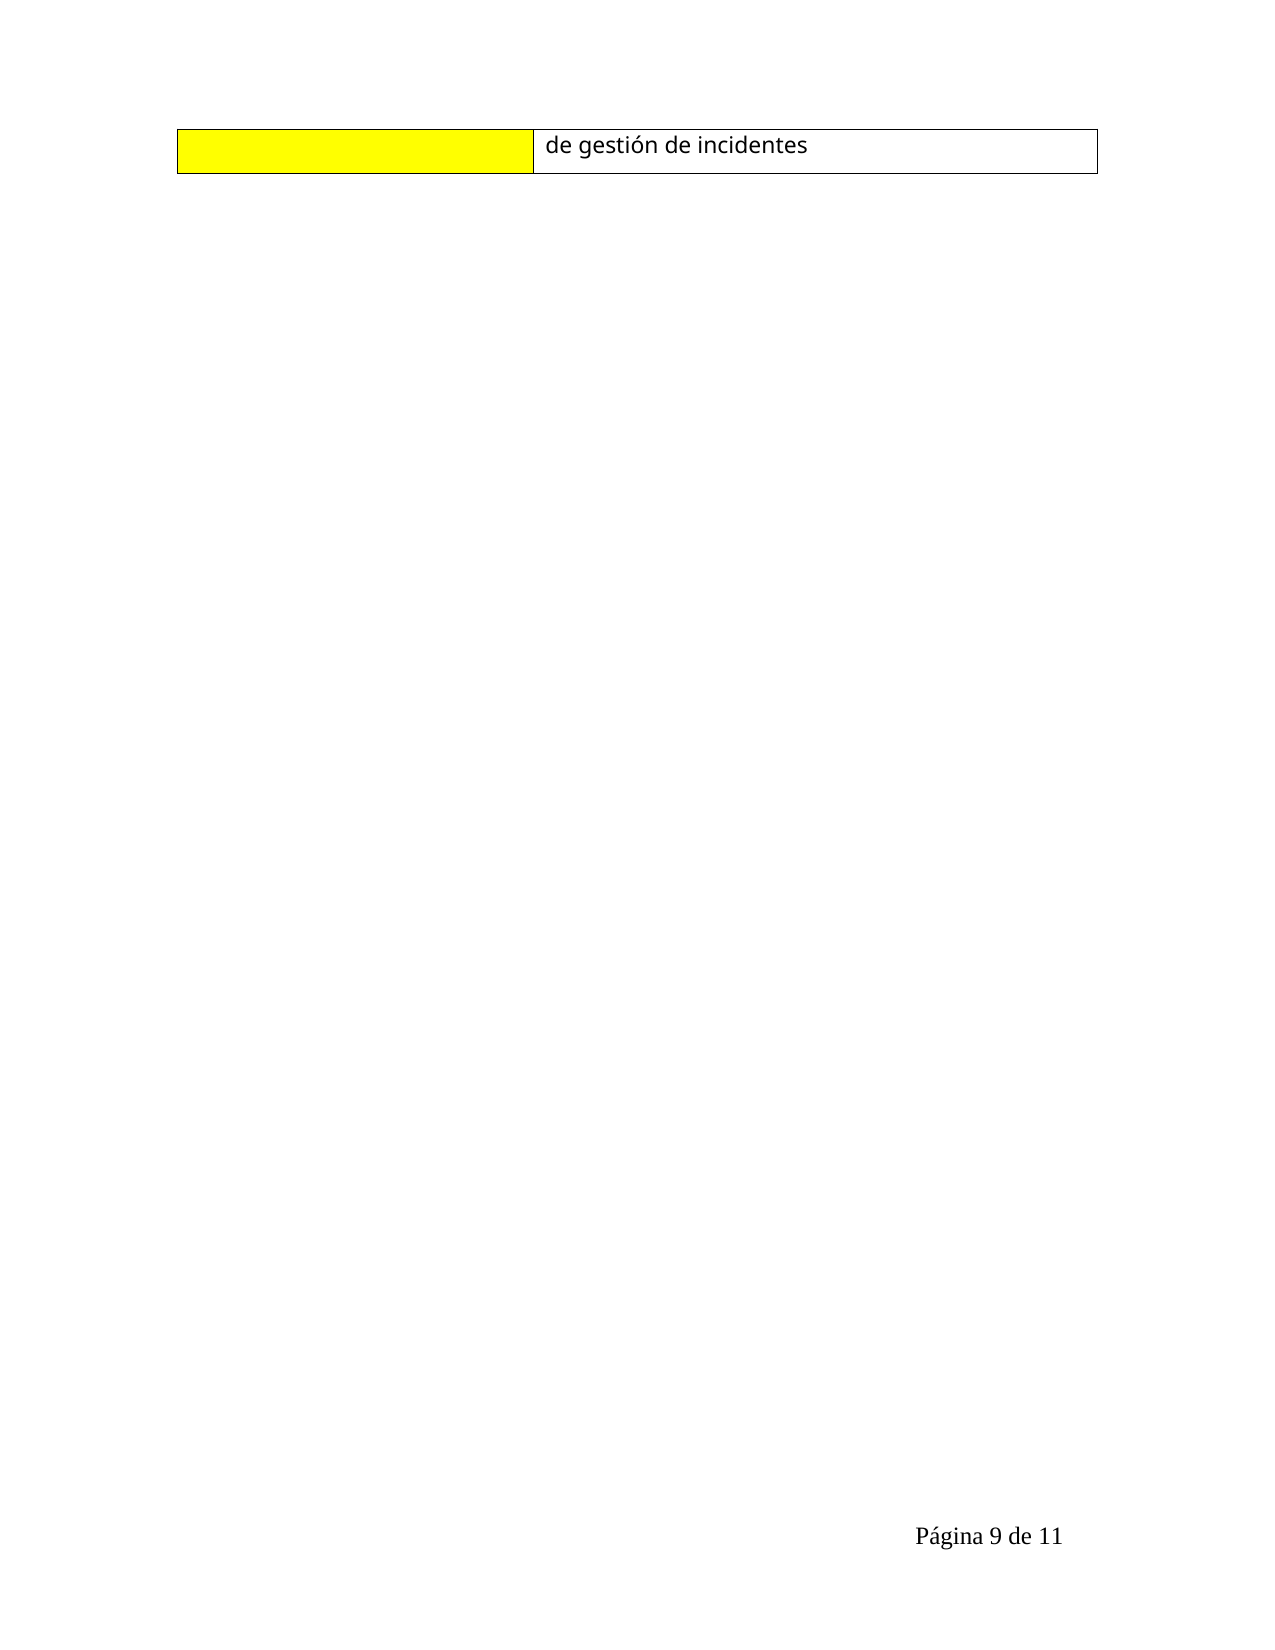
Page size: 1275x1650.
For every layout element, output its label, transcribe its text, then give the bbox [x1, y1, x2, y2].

table_cell Baja [178, 130, 533, 173]
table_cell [534, 130, 1097, 173]
